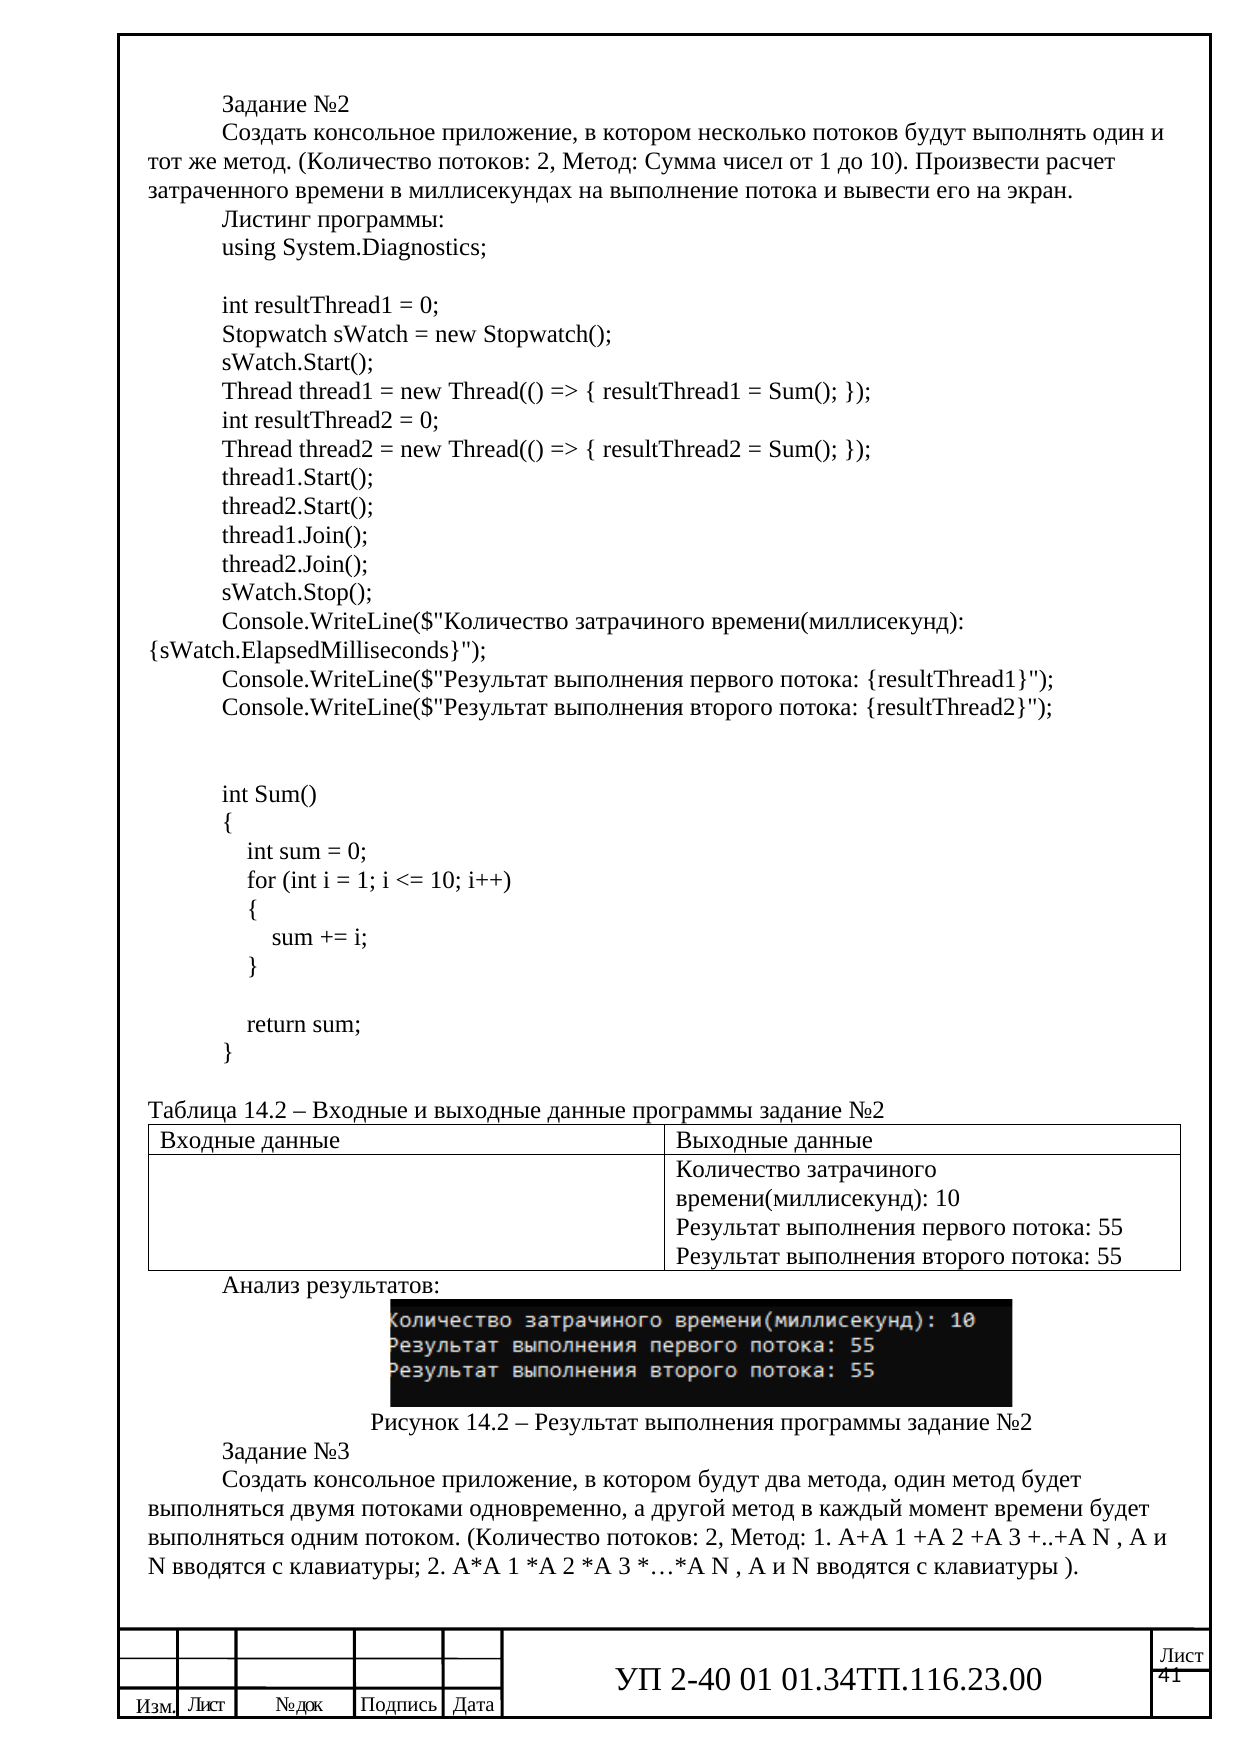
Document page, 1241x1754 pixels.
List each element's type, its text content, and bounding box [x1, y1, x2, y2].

text } [148, 1037, 1181, 1066]
table_cell [149, 1155, 664, 1269]
text int resultThread2 = 0; [148, 405, 1181, 434]
text Листинг программы: [148, 204, 1181, 232]
text Console.WriteLine($"Количество затрачиного времени(миллисекунд): {sWatch.ElapsedMilliseconds}"); [148, 606, 1181, 664]
text Рисунок 14.2 – Результат выполнения программы задание №2 [148, 1407, 1181, 1436]
table_header Входные данные [149, 1125, 664, 1153]
text Создать консольное приложение, в котором несколько потоков будут выполнять один и тот же метод. (Количество потоков: 2, Метод: Сумма чисел от 1 до 10). Произвести расчет затраченного времени в миллисекундах на выполнение потока и вывести его на экран. [148, 117, 1181, 204]
text thread1.Join(); [148, 520, 1181, 549]
text Thread thread1 = new Thread(() => { resultThread1 = Sum(); }); [148, 376, 1181, 405]
text thread2.Start(); [148, 491, 1181, 520]
text Console.WriteLine($"Результат выполнения первого потока: {resultThread1}"); [148, 664, 1181, 692]
text Анализ результатов: [148, 1271, 1181, 1299]
text Таблица 14.2 – Входные и выходные данные программы задание №2 [148, 1095, 1181, 1124]
text int Sum() [148, 779, 1181, 807]
text return sum; [148, 1009, 1181, 1037]
text thread1.Start(); [148, 462, 1181, 491]
picture [390, 1299, 1013, 1407]
text Console.WriteLine($"Результат выполнения второго потока: {resultThread2}"); [148, 692, 1181, 721]
text for (int i = 1; i <= 10; i++) [148, 865, 1181, 894]
text } [148, 951, 1181, 980]
table_cell Количество затрачиного времени(миллисекунд): 10 Результат выполнения первого потока: 55 Результат выполнения второго потока: 55 [665, 1155, 1180, 1269]
text { [148, 807, 1181, 836]
text sWatch.Stop(); [148, 577, 1181, 606]
text int sum = 0; [148, 836, 1181, 865]
text Thread thread2 = new Thread(() => { resultThread2 = Sum(); }); [148, 434, 1181, 462]
text Создать консольное приложение, в котором будут два метода, один метод будет выполняться двумя потоками одновременно, а другой метод в каждый момент времени будет выполняться одним потоком. (Количество потоков: 2, Метод: 1. A+A 1 +A 2 +A 3 +..+A N , А и N вводятся с клавиатуры; 2. A*A 1 *A 2 *A 3 *…*A N , А и N вводятся с клавиатуры ). [148, 1464, 1181, 1579]
text using System.Diagnostics; [148, 232, 1181, 261]
text Задание №3 [148, 1436, 1181, 1464]
text Stopwatch sWatch = new Stopwatch(); [148, 319, 1181, 347]
text { [148, 894, 1181, 922]
text Задание №2 [148, 89, 1181, 117]
text sum += i; [148, 922, 1181, 951]
text thread2.Join(); [148, 549, 1181, 577]
text int resultThread1 = 0; [148, 290, 1181, 319]
text sWatch.Start(); [148, 347, 1181, 376]
table_header Выходные данные [665, 1125, 1180, 1153]
